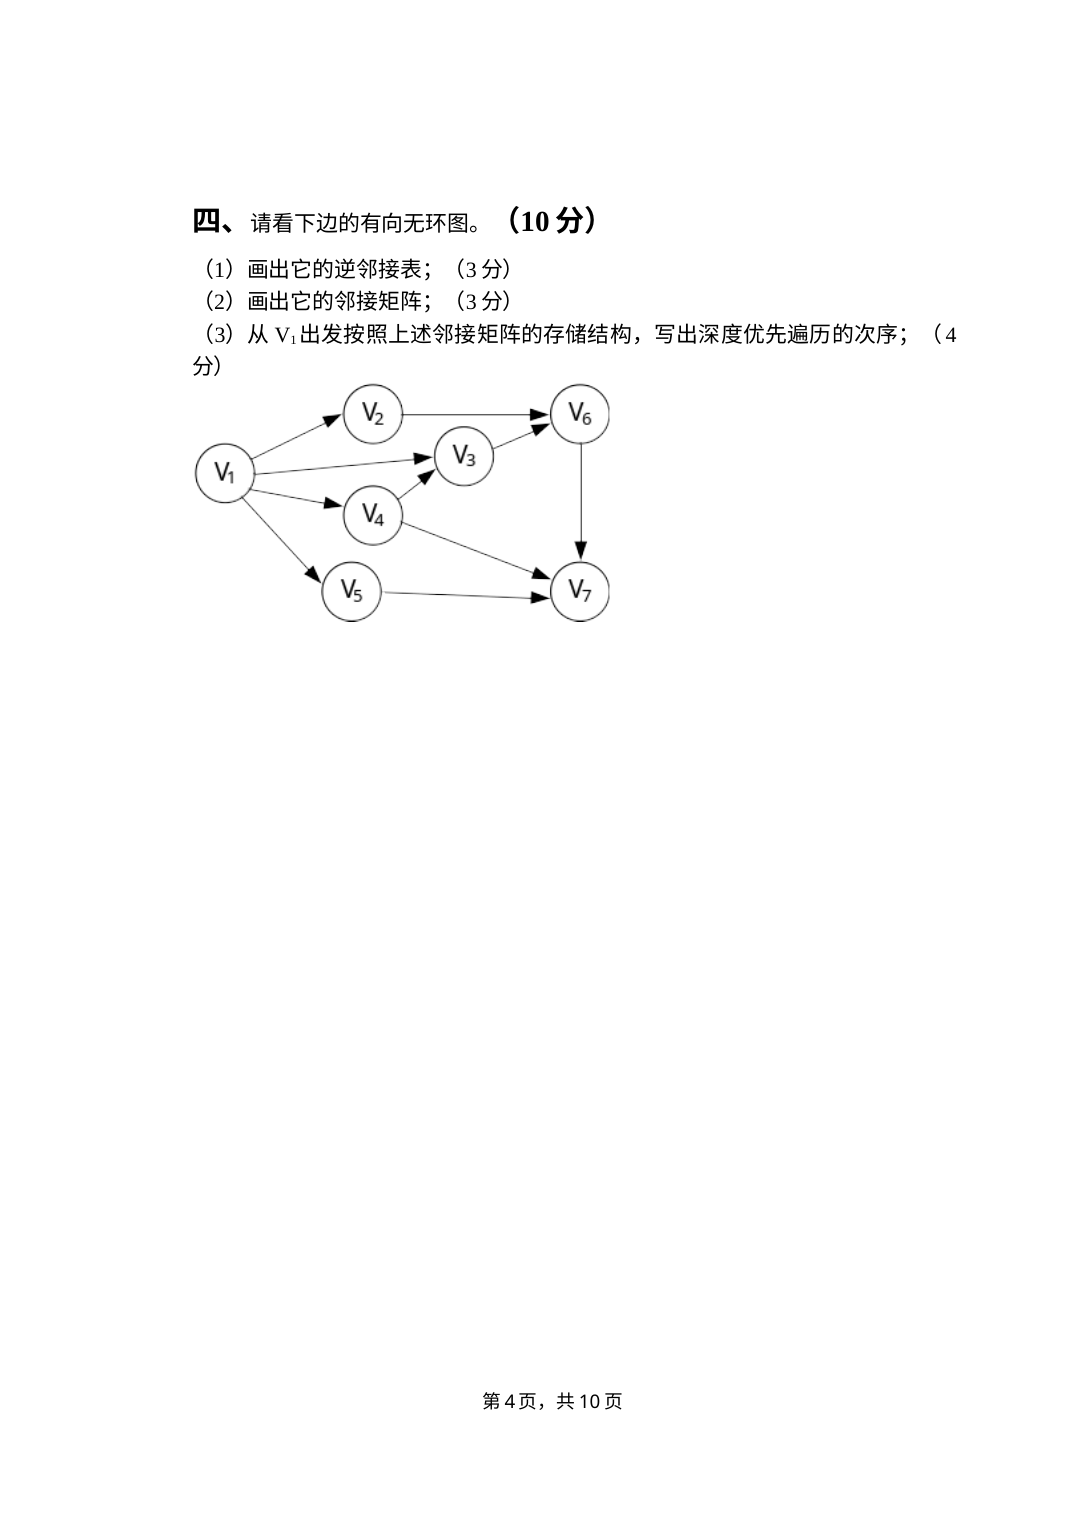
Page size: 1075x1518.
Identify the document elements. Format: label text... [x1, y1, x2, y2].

text （1）画出它的逆邻接表；（3分） [192, 251, 957, 284]
text （3）从V1出发按照上述邻接矩阵的存储结构，写出深度优先遍历的次序；（4分） [192, 316, 957, 381]
text （2）画出它的邻接矩阵；（3分） [192, 284, 957, 316]
text 四、请看下边的有向无环图。（10分） [192, 186, 957, 251]
